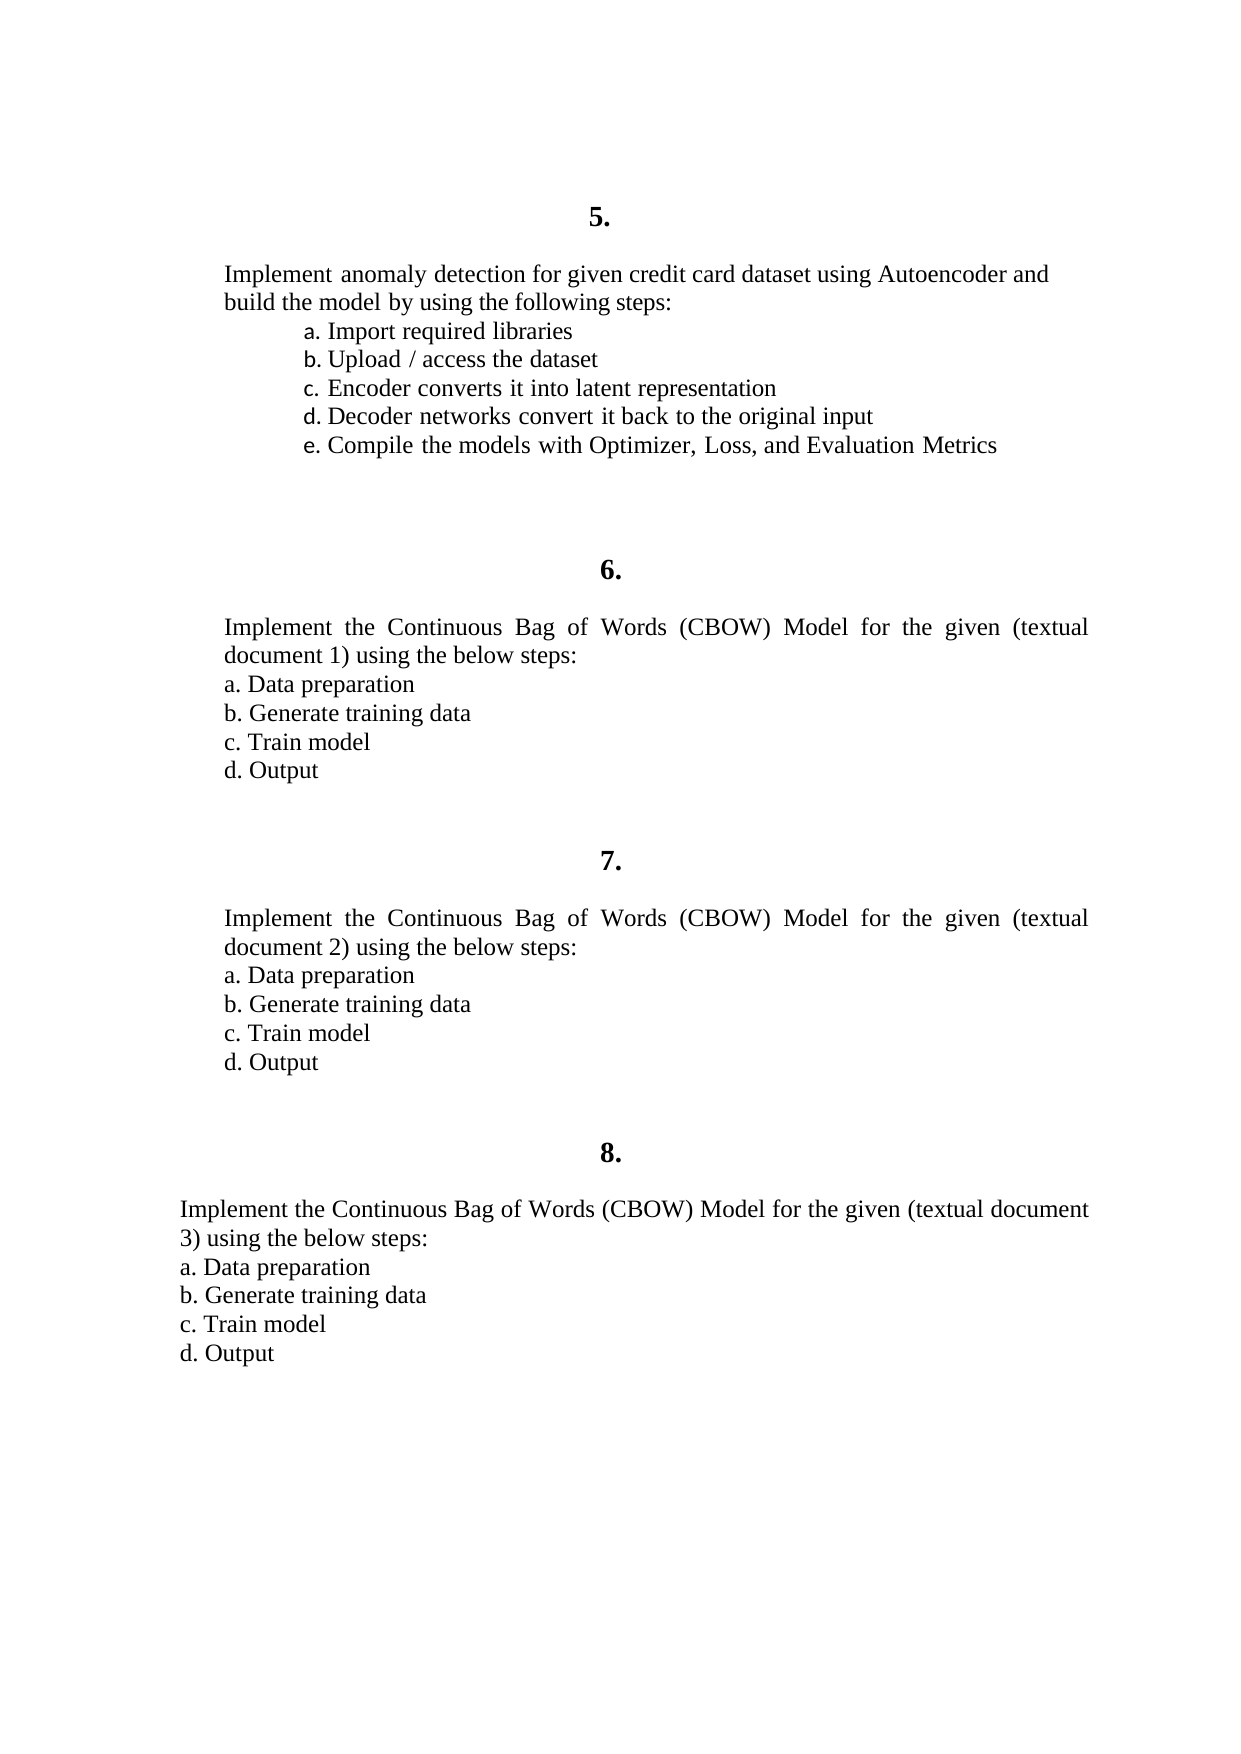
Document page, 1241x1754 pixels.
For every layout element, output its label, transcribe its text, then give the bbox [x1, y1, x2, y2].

text d. Output [224, 1047, 1090, 1075]
text b. Generate training data [224, 989, 1090, 1018]
text b. Generate training data [224, 698, 1090, 727]
text Implement the Continuous Bag of Words (CBOW) Model for the given (textual document 3) using the below steps: [179, 1194, 1090, 1252]
text Implement the Continuous Bag of Words (CBOW) Model for the given (textual document 2) using the below steps: [224, 903, 1090, 960]
text d. Output [179, 1338, 1090, 1367]
text 6. [600, 552, 1090, 586]
text a. Data preparation [224, 669, 1090, 698]
list Encoder converts it into latent representation [303, 373, 1090, 402]
text 8. [600, 1135, 1090, 1168]
text c. Train model [179, 1309, 1090, 1338]
list Import required libraries [303, 317, 1090, 345]
text Implement the Continuous Bag of Words (CBOW) Model for the given (textual document 1) using the below steps: [224, 612, 1090, 669]
list Compile the models with Optimizer, Loss, and Evaluation Metrics [303, 430, 1090, 459]
list Decoder networks convert it back to the original input [303, 402, 1090, 430]
text c. Train model [224, 1018, 1090, 1047]
text c. Train model [224, 727, 1090, 755]
text d. Output [224, 755, 1090, 784]
text 7. [600, 843, 1090, 877]
text a. Data preparation [179, 1252, 1090, 1280]
text 5. [187, 199, 1090, 233]
text b. Generate training data [179, 1280, 1090, 1309]
text a. Data preparation [224, 960, 1090, 989]
list Upload / access the dataset [303, 345, 1090, 373]
text Implement anomaly detection for given credit card dataset using Autoencoder and build the model by using the following steps: [224, 259, 1090, 317]
